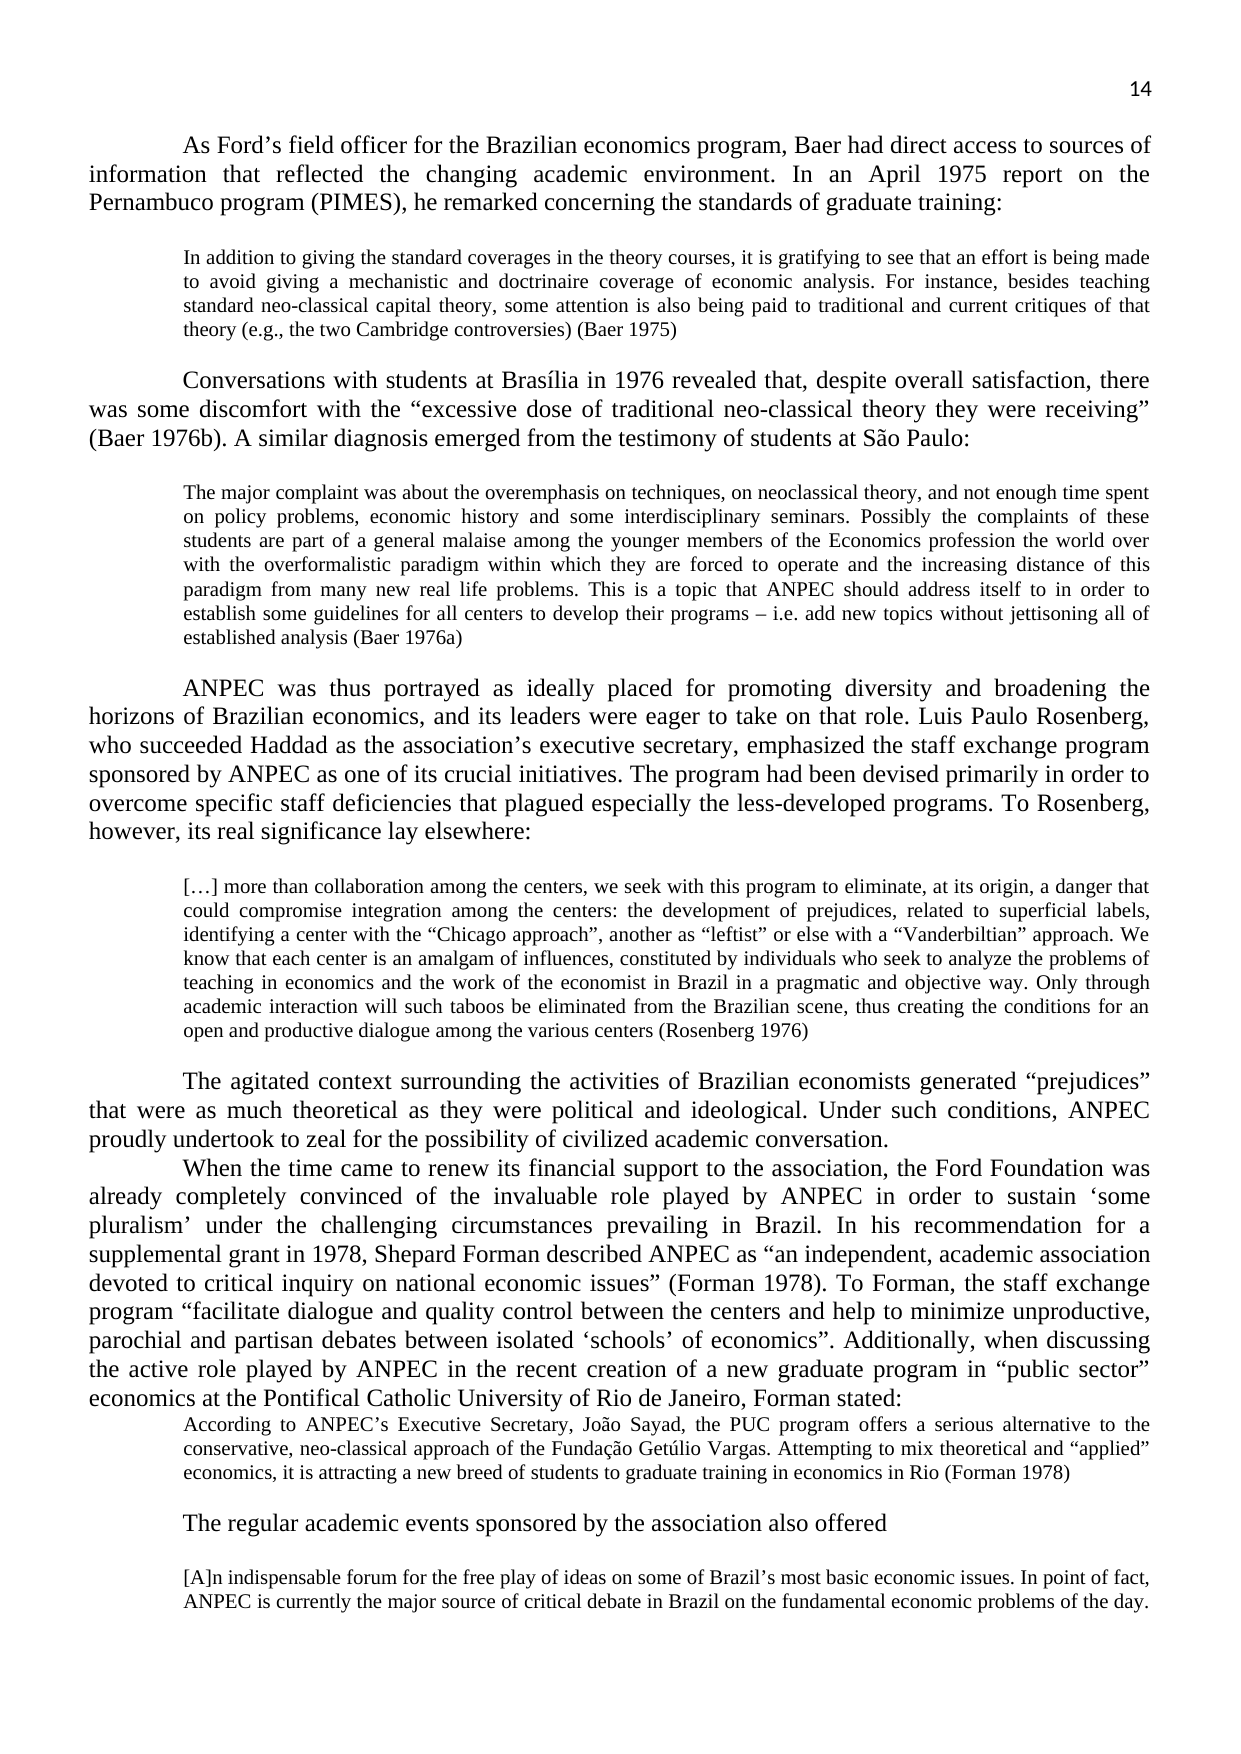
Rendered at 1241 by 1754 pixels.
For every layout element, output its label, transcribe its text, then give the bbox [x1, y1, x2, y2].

text Conversations with students at Brasília in 1976 revealed that, despite overall satisfaction, there was some discomfort with the “excessive dose of traditional neo-classical theory they were receiving” (Baer 1976b). A similar diagnosis emerged from the testimony of students at São Paulo: [89, 365, 1152, 451]
text In addition to giving the standard coverages in the theory courses, it is gratifying to see that an effort is being made to avoid giving a mechanistic and doctrinaire coverage of economic analysis. For instance, besides teaching standard neo-classical capital theory, some attention is also being paid to traditional and current critiques of that theory (e.g., the two Cambridge controversies) (Baer 1975) [183, 245, 1152, 341]
text ANPEC was thus portrayed as ideally placed for promoting diversity and broadening the horizons of Brazilian economics, and its leaders were eager to take on that role. Luis Paulo Rosenberg, who succeeded Haddad as the association’s executive secretary, emphasized the staff exchange program sponsored by ANPEC as one of its crucial initiatives. The program had been devised primarily in order to overcome specific staff deficiencies that plagued especially the less-developed programs. To Rosenberg, however, its real significance lay elsewhere: [89, 673, 1152, 845]
text When the time came to renew its financial support to the association, the Ford Foundation was already completely convinced of the invaluable role played by ANPEC in order to sustain ‘some pluralism’ under the challenging circumstances prevailing in Brazil. In his recommendation for a supplemental grant in 1978, Shepard Forman described ANPEC as “an independent, academic association devoted to critical inquiry on national economic issues” (Forman 1978). To Forman, the staff exchange program “facilitate dialogue and quality control between the centers and help to minimize unproductive, parochial and partisan debates between isolated ‘schools’ of economics”. Additionally, when discussing the active role played by ANPEC in the recent creation of a new graduate program in “public sector” economics at the Pontifical Catholic University of Rio de Janeiro, Forman stated: [89, 1153, 1152, 1411]
text The regular academic events sponsored by the association also offered [89, 1508, 1152, 1536]
text According to ANPEC’s Executive Secretary, João Sayad, the PUC program offers a serious alternative to the conservative, neo-classical approach of the Fundação Getúlio Vargas. Attempting to mix theoretical and “applied” economics, it is attracting a new breed of students to graduate training in economics in Rio (Forman 1978) [183, 1411, 1152, 1484]
text As Ford’s field officer for the Brazilian economics program, Baer had direct access to sources of information that reflected the changing academic environment. In an April 1975 report on the Pernambuco program (PIMES), he remarked concerning the standards of graduate training: [89, 130, 1152, 216]
text The major complaint was about the overemphasis on techniques, on neoclassical theory, and not enough time spent on policy problems, economic history and some interdisciplinary seminars. Possibly the complaints of these students are part of a general malaise among the younger members of the Economics profession the world over with the overformalistic paradigm within which they are forced to operate and the increasing distance of this paradigm from many new real life problems. This is a topic that ANPEC should address itself to in order to establish some guidelines for all centers to develop their programs – i.e. add new topics without jettisoning all of established analysis (Baer 1976a) [183, 480, 1152, 649]
text […] more than collaboration among the centers, we seek with this program to eliminate, at its origin, a danger that could compromise integration among the centers: the development of prejudices, related to superficial labels, identifying a center with the “Chicago approach”, another as “leftist” or else with a “Vanderbiltian” approach. We know that each center is an amalgam of influences, constituted by individuals who seek to analyze the problems of teaching in economics and the work of the economist in Brazil in a pragmatic and objective way. Only through academic interaction will such taboos be eliminated from the Brazilian scene, thus creating the conditions for an open and productive dialogue among the various centers (Rosenberg 1976) [183, 874, 1152, 1042]
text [183, 1565, 1152, 1613]
text The agitated context surrounding the activities of Brazilian economists generated “prejudices” that were as much theoretical as they were political and ideological. Under such conditions, ANPEC proudly undertook to zeal for the possibility of civilized academic conversation. [89, 1066, 1152, 1153]
